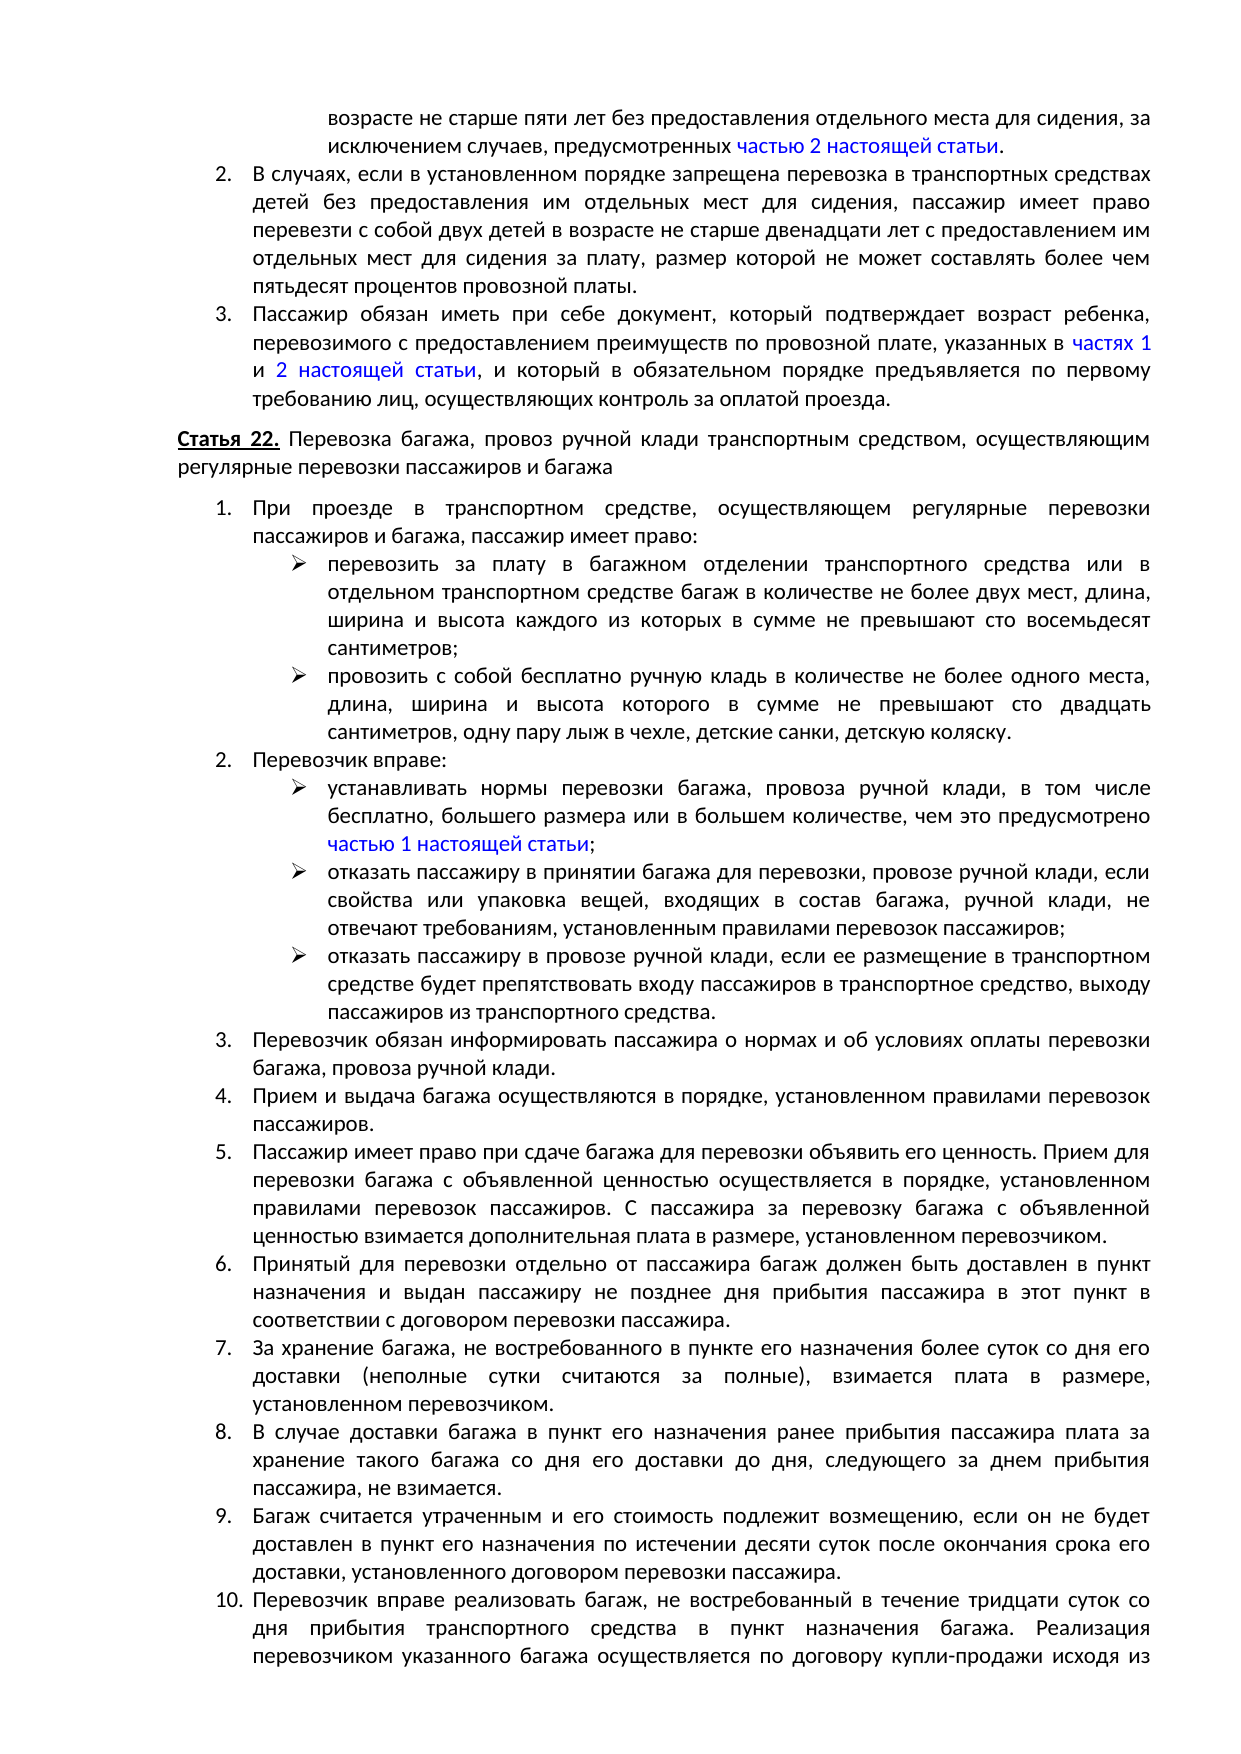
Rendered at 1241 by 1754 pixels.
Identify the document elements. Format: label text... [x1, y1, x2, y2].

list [215, 1586, 1152, 1669]
list В случаях, если в установленном порядке запрещена перевозка в транспортных средствах детей без предоставления им отдельных мест для сидения, пассажир имеет право перевезти с собой двух детей в возрасте не старше двенадцати лет с предоставлением им отдельных мест для сидения за плату, размер которой не может составлять более чем пятьдесят процентов провозной платы. [215, 159, 1152, 299]
list перевозить за плату в багажном отделении транспортного средства или в отдельном транспортном средстве багаж в количестве не более двух мест, длина, ширина и высота каждого из которых в сумме не превышают сто восемьдесят сантиметров; [290, 549, 1152, 661]
list Перевозчик вправе: [215, 745, 1152, 773]
list Принятый для перевозки отдельно от пассажира багаж должен быть доставлен в пункт назначения и выдан пассажиру не позднее дня прибытия пассажира в этот пункт в соответствии с договором перевозки пассажира. [215, 1249, 1152, 1333]
text Статья 22. Перевозка багажа, провоз ручной клади транспортным средством, осуществляющим регулярные перевозки пассажиров и багажа [177, 424, 1152, 480]
list Прием и выдача багажа осуществляются в порядке, установленном правилами перевозок пассажиров. [215, 1081, 1152, 1137]
list отказать пассажиру в принятии багажа для перевозки, провозе ручной клади, если свойства или упаковка вещей, входящих в состав багажа, ручной клади, не отвечают требованиям, установленным правилами перевозок пассажиров; [290, 857, 1152, 941]
list Пассажир обязан иметь при себе документ, который подтверждает возраст ребенка, перевозимого с предоставлением преимуществ по провозной плате, указанных в частях 1 и 2 настоящей статьи, и который в обязательном порядке предъявляется по первому требованию лиц, осуществляющих контроль за оплатой проезда. [215, 299, 1152, 412]
list Перевозчик обязан информировать пассажира о нормах и об условиях оплаты перевозки багажа, провоза ручной клади. [215, 1025, 1152, 1081]
list устанавливать нормы перевозки багажа, провоза ручной клади, в том числе бесплатно, большего размера или в большем количестве, чем это предусмотрено частью 1 настоящей статьи; [290, 773, 1152, 857]
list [290, 103, 1152, 159]
list За хранение багажа, не востребованного в пункте его назначения более суток со дня его доставки (неполные сутки считаются за полные), взимается плата в размере, установленном перевозчиком. [215, 1333, 1152, 1417]
list В случае доставки багажа в пункт его назначения ранее прибытия пассажира плата за хранение такого багажа со дня его доставки до дня, следующего за днем прибытия пассажира, не взимается. [215, 1417, 1152, 1501]
list провозить с собой бесплатно ручную кладь в количестве не более одного места, длина, ширина и высота которого в сумме не превышают сто двадцать сантиметров, одну пару лыж в чехле, детские санки, детскую коляску. [290, 661, 1152, 745]
list При проезде в транспортном средстве, осуществляющем регулярные перевозки пассажиров и багажа, пассажир имеет право: [215, 493, 1152, 549]
list Багаж считается утраченным и его стоимость подлежит возмещению, если он не будет доставлен в пункт его назначения по истечении десяти суток после окончания срока его доставки, установленного договором перевозки пассажира. [215, 1501, 1152, 1586]
list Пассажир имеет право при сдаче багажа для перевозки объявить его ценность. Прием для перевозки багажа с объявленной ценностью осуществляется в порядке, установленном правилами перевозок пассажиров. С пассажира за перевозку багажа с объявленной ценностью взимается дополнительная плата в размере, установленном перевозчиком. [215, 1137, 1152, 1249]
list отказать пассажиру в провозе ручной клади, если ее размещение в транспортном средстве будет препятствовать входу пассажиров в транспортное средство, выходу пассажиров из транспортного средства. [290, 941, 1152, 1025]
